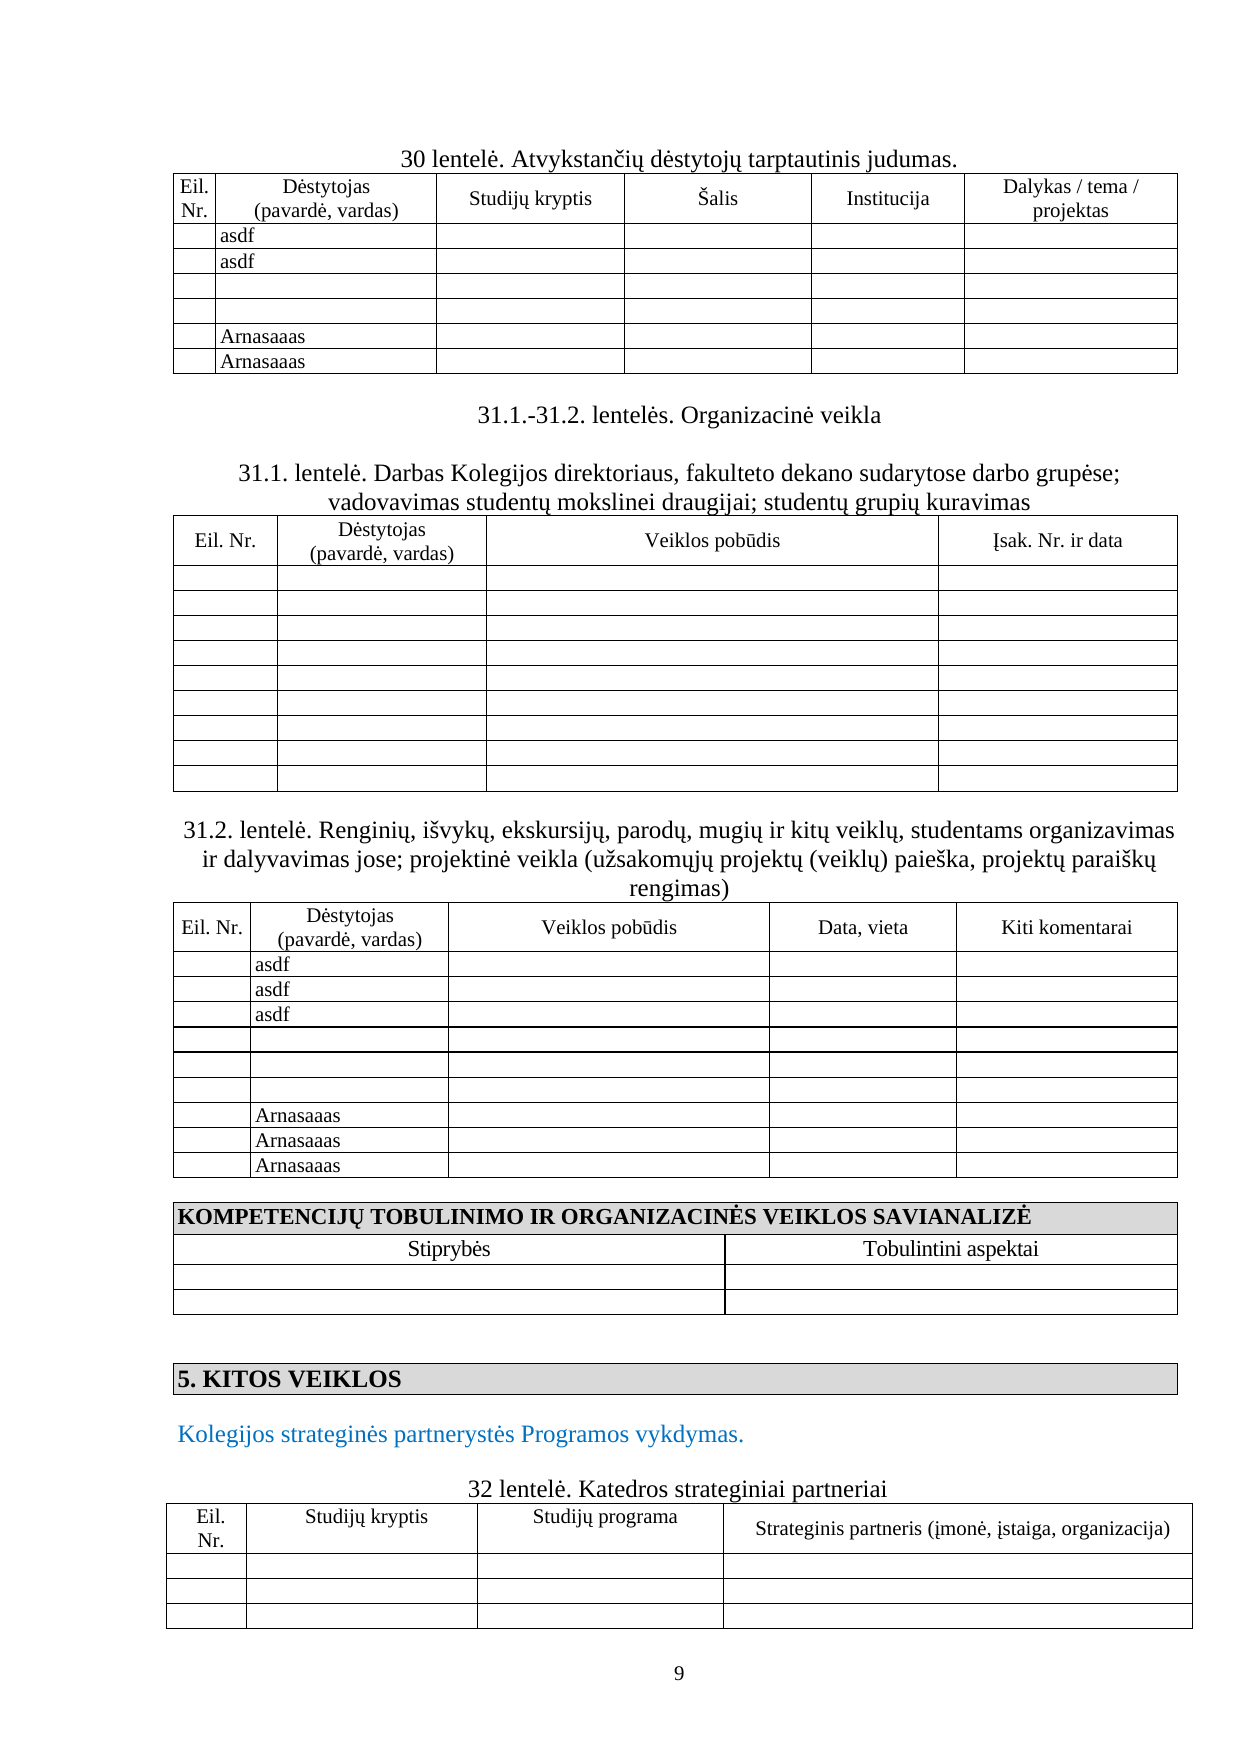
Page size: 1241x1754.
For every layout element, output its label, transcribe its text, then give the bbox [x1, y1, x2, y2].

table_header Eil. Nr. [174, 516, 277, 564]
table_header Eil. Nr. [174, 174, 215, 222]
table_cell [625, 349, 811, 373]
table_cell [251, 1078, 448, 1102]
table_cell [487, 691, 938, 715]
table_cell asdf [251, 952, 448, 976]
table_cell [278, 691, 486, 715]
text 31.2. lentelė. Renginių, išvykų, ekskursijų, parodų, mugių ir kitų veiklų, studentams organizavimas ir dalyvavimas jose; projektinė veikla (užsakomųjų projektų (veiklų) paieška, projektų paraiškų rengimas) [177, 816, 1181, 902]
table_cell [965, 324, 1177, 348]
table_cell [939, 766, 1177, 791]
table_cell [174, 1028, 250, 1051]
table_header Data, vieta [770, 903, 956, 951]
table_cell [174, 591, 277, 615]
table_cell [625, 224, 811, 247]
text 32 lentelė. Katedros strateginiai partneriai [174, 1474, 1181, 1503]
table_cell [174, 616, 277, 640]
table_cell [278, 616, 486, 640]
table_cell [957, 952, 1177, 976]
table_header Studijų kryptis [437, 174, 624, 222]
table_cell [278, 666, 486, 690]
table_cell [965, 274, 1177, 298]
table_cell [957, 1128, 1177, 1152]
table_cell [625, 324, 811, 348]
table_cell [812, 349, 964, 373]
table_cell [449, 1078, 769, 1102]
table_cell [965, 349, 1177, 373]
table_cell [174, 324, 215, 348]
table_cell [770, 1002, 956, 1026]
table_cell [449, 1153, 769, 1177]
text 31.1. lentelė. Darbas Kolegijos direktoriaus, fakulteto dekano sudarytose darbo grupėse; vadovavimas studentų mokslinei draugijai; studentų grupių kuravimas [177, 458, 1181, 515]
table_header Studijų kryptis [247, 1504, 477, 1552]
table_cell [939, 666, 1177, 690]
table_cell [487, 716, 938, 740]
table_cell [278, 741, 486, 765]
table_cell [770, 952, 956, 976]
table_cell [174, 1103, 250, 1127]
table_cell [449, 952, 769, 976]
table_header Dėstytojas (pavardė, vardas) [251, 903, 448, 951]
table_cell asdf [216, 224, 436, 247]
table_cell [278, 566, 486, 590]
table_cell Arnasaaas [251, 1153, 448, 1177]
table_cell [247, 1579, 477, 1603]
table_cell asdf [216, 249, 436, 273]
table_cell [770, 977, 956, 1001]
table_cell [174, 299, 215, 323]
table_cell [216, 274, 436, 298]
table_cell [812, 274, 964, 298]
table_cell [939, 566, 1177, 590]
table_cell [957, 1002, 1177, 1026]
table_cell [174, 691, 277, 715]
table_cell [449, 1028, 769, 1051]
table_header Dėstytojas (pavardė, vardas) [278, 516, 486, 564]
table_cell [174, 1265, 724, 1289]
table_cell Arnasaaas [216, 349, 436, 373]
table_cell [478, 1579, 723, 1603]
table_cell [487, 591, 938, 615]
table_cell [957, 1053, 1177, 1077]
table_cell [625, 249, 811, 273]
table_cell Stiprybės [174, 1235, 724, 1264]
table_header Kiti komentarai [957, 903, 1177, 951]
table_cell [174, 1290, 724, 1314]
table_cell [487, 616, 938, 640]
table_header Veiklos pobūdis [449, 903, 769, 951]
table_cell [174, 566, 277, 590]
table_cell [174, 741, 277, 765]
table_cell [449, 977, 769, 1001]
table_cell [957, 1153, 1177, 1177]
table_cell [724, 1554, 1192, 1578]
table_cell [449, 1128, 769, 1152]
text Kolegijos strateginės partnerystės Programos vykdymas. [177, 1419, 1181, 1448]
table_cell [625, 274, 811, 298]
table_cell [174, 641, 277, 665]
table_cell [939, 691, 1177, 715]
table_cell [812, 324, 964, 348]
table_cell Arnasaaas [251, 1103, 448, 1127]
table_cell [487, 766, 938, 791]
table_header Dėstytojas (pavardė, vardas) [216, 174, 436, 222]
table_cell [726, 1290, 1177, 1314]
table_cell [174, 977, 250, 1001]
table_cell [487, 566, 938, 590]
table_cell [216, 299, 436, 323]
table_cell [449, 1053, 769, 1077]
table_cell [625, 299, 811, 323]
table_cell [437, 299, 624, 323]
table_cell [437, 249, 624, 273]
table_cell [251, 1028, 448, 1051]
table_cell [770, 1153, 956, 1177]
table_cell [812, 249, 964, 273]
table_cell [437, 224, 624, 247]
table_cell asdf [251, 977, 448, 1001]
table_cell [278, 766, 486, 791]
table_cell [770, 1053, 956, 1077]
table_cell [957, 1028, 1177, 1051]
text 30 lentelė. Atvykstančių dėstytojų tarptautinis judumas. [177, 144, 1181, 173]
text 31.1.-31.2. lentelės. Organizacinė veikla [177, 400, 1181, 429]
table_header KOMPETENCIJŲ TOBULINIMO IR ORGANIZACINĖS VEIKLOS SAVIANALIZĖ [174, 1203, 1177, 1234]
table_header Veiklos pobūdis [487, 516, 938, 564]
table_header 5. KITOS VEIKLOS [174, 1364, 1177, 1394]
table_cell [965, 299, 1177, 323]
table_cell [939, 591, 1177, 615]
table_cell [478, 1604, 723, 1628]
table_cell [965, 249, 1177, 273]
table_cell [726, 1265, 1177, 1289]
table_cell [278, 641, 486, 665]
table_cell Tobulintini aspektai [726, 1235, 1177, 1264]
table_cell [247, 1604, 477, 1628]
table_cell [770, 1128, 956, 1152]
table_cell [939, 616, 1177, 640]
table_cell [247, 1554, 477, 1578]
table_cell [167, 1554, 246, 1578]
table_header Šalis [625, 174, 811, 222]
table_cell [487, 741, 938, 765]
table_cell Arnasaaas [251, 1128, 448, 1152]
table_cell [770, 1078, 956, 1102]
table_cell [174, 1128, 250, 1152]
table_cell [174, 1153, 250, 1177]
table_cell [174, 952, 250, 976]
table_cell asdf [251, 1002, 448, 1026]
table_cell [812, 224, 964, 247]
table_cell [437, 324, 624, 348]
table_cell [174, 766, 277, 791]
table_cell [939, 716, 1177, 740]
table_cell [174, 1078, 250, 1102]
table_header Institucija [812, 174, 964, 222]
table_cell [167, 1579, 246, 1603]
table_header Studijų programa [478, 1504, 723, 1552]
table_cell [167, 1604, 246, 1628]
table_cell [174, 274, 215, 298]
table_cell [939, 741, 1177, 765]
table_cell [174, 224, 215, 247]
table_cell [437, 349, 624, 373]
table_cell [965, 224, 1177, 247]
table_cell [770, 1103, 956, 1127]
table_cell [449, 1002, 769, 1026]
table_cell [449, 1103, 769, 1127]
table_cell [174, 349, 215, 373]
table_cell [174, 1053, 250, 1077]
table_header Eil. Nr. [167, 1504, 246, 1552]
table_cell [278, 591, 486, 615]
table_cell [770, 1028, 956, 1051]
table_cell [478, 1554, 723, 1578]
table_cell [174, 666, 277, 690]
table_cell Arnasaaas [216, 324, 436, 348]
table_cell [487, 641, 938, 665]
table_cell [251, 1053, 448, 1077]
table_cell [957, 1078, 1177, 1102]
table_cell [174, 1002, 250, 1026]
table_cell [174, 249, 215, 273]
table_cell [724, 1604, 1192, 1628]
table_header Dalykas / tema / projektas [965, 174, 1177, 222]
table_cell [724, 1579, 1192, 1603]
table_cell [278, 716, 486, 740]
table_cell [437, 274, 624, 298]
table_cell [957, 977, 1177, 1001]
table_header Įsak. Nr. ir data [939, 516, 1177, 564]
table_cell [957, 1103, 1177, 1127]
table_cell [812, 299, 964, 323]
table_header Eil. Nr. [174, 903, 250, 951]
table_cell [174, 716, 277, 740]
table_header Strateginis partneris (įmonė, įstaiga, organizacija) [724, 1504, 1192, 1552]
table_cell [939, 641, 1177, 665]
table_cell [487, 666, 938, 690]
